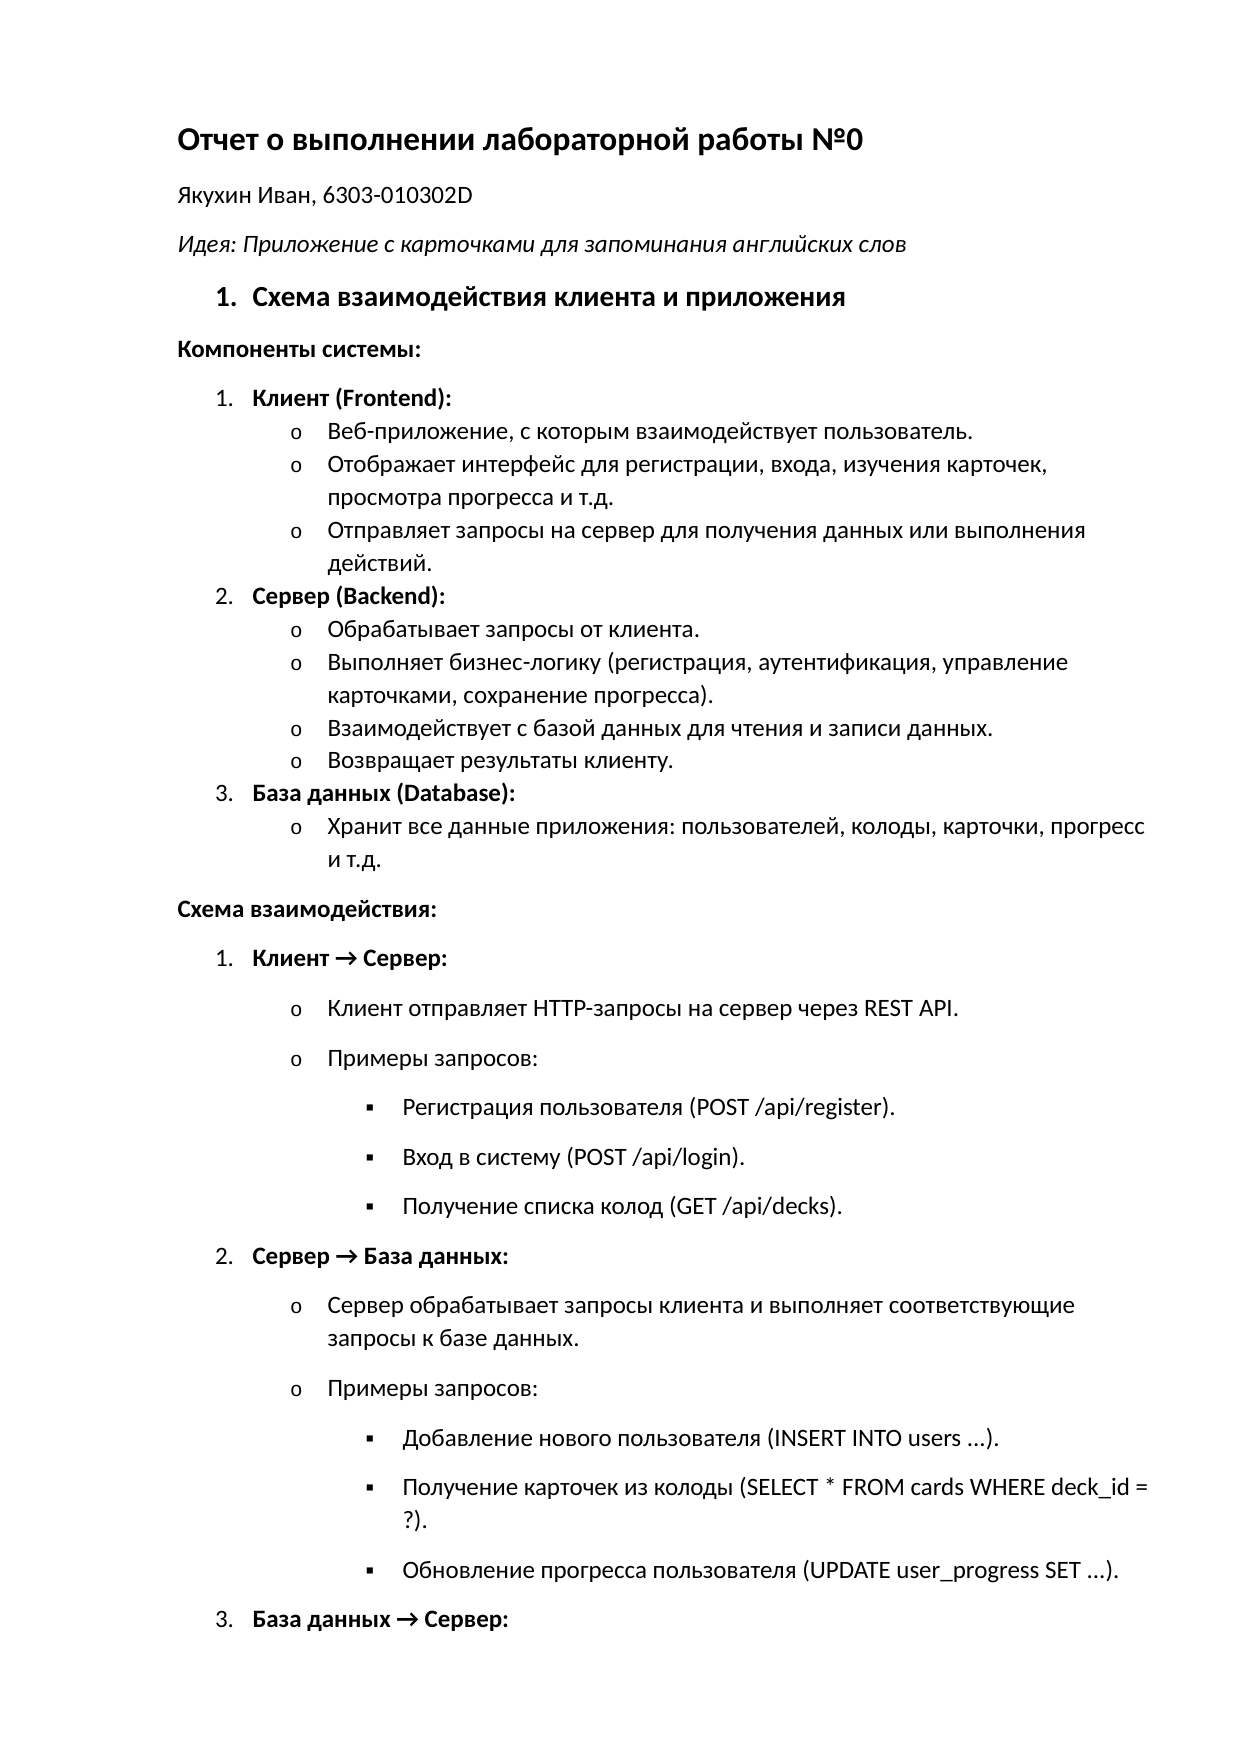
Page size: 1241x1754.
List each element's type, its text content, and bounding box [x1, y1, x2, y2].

text Якухин Иван, 6303-010302D [177, 179, 1152, 209]
list Клиент → Сервер: [215, 943, 1152, 973]
list Клиент (Frontend): [215, 383, 1152, 413]
list Примеры запросов: [290, 1042, 1152, 1072]
text Отчет о выполнении лабораторной работы №0 [177, 118, 1152, 159]
list Клиент отправляет HTTP-запросы на сервер через REST API. [290, 992, 1152, 1023]
list Схема взаимодействия клиента и приложения [215, 278, 1152, 313]
list Сервер (Backend): [215, 580, 1152, 611]
text Компоненты системы: [177, 333, 1152, 363]
list База данных → Сервер: [215, 1603, 1152, 1634]
list Добавление нового пользователя (INSERT INTO users ...). [365, 1422, 1152, 1452]
list Отправляет запросы на сервер для получения данных или выполнения действий. [290, 514, 1152, 578]
list Обрабатывает запросы от клиента. [290, 613, 1152, 643]
text Идея: Приложение с карточками для запоминания английских слов [177, 228, 1152, 259]
list Выполняет бизнес-логику (регистрация, аутентификация, управление карточками, сохранение прогресса). [290, 646, 1152, 709]
list Возвращает результаты клиенту. [290, 745, 1152, 775]
list База данных (Database): [215, 778, 1152, 808]
list Вход в систему (POST /api/login). [365, 1141, 1152, 1171]
list Регистрация пользователя (POST /api/register). [365, 1091, 1152, 1122]
list Обновление прогресса пользователя (UPDATE user_progress SET ...). [365, 1554, 1152, 1584]
list Сервер → База данных: [215, 1240, 1152, 1271]
list Хранит все данные приложения: пользователей, колоды, карточки, прогресс и т.д. [290, 811, 1152, 874]
list Примеры запросов: [290, 1372, 1152, 1403]
text Схема взаимодействия: [177, 893, 1152, 923]
list Веб-приложение, с которым взаимодействует пользователь. [290, 416, 1152, 446]
list Получение карточек из колоды (SELECT * FROM cards WHERE deck_id = ?). [365, 1471, 1152, 1535]
list Взаимодействует с базой данных для чтения и записи данных. [290, 712, 1152, 742]
list Сервер обрабатывает запросы клиента и выполняет соответствующие запросы к базе данных. [290, 1290, 1152, 1353]
list Получение списка колод (GET /api/decks). [365, 1191, 1152, 1221]
list Отображает интерфейс для регистрации, входа, изучения карточек, просмотра прогресса и т.д. [290, 448, 1152, 512]
